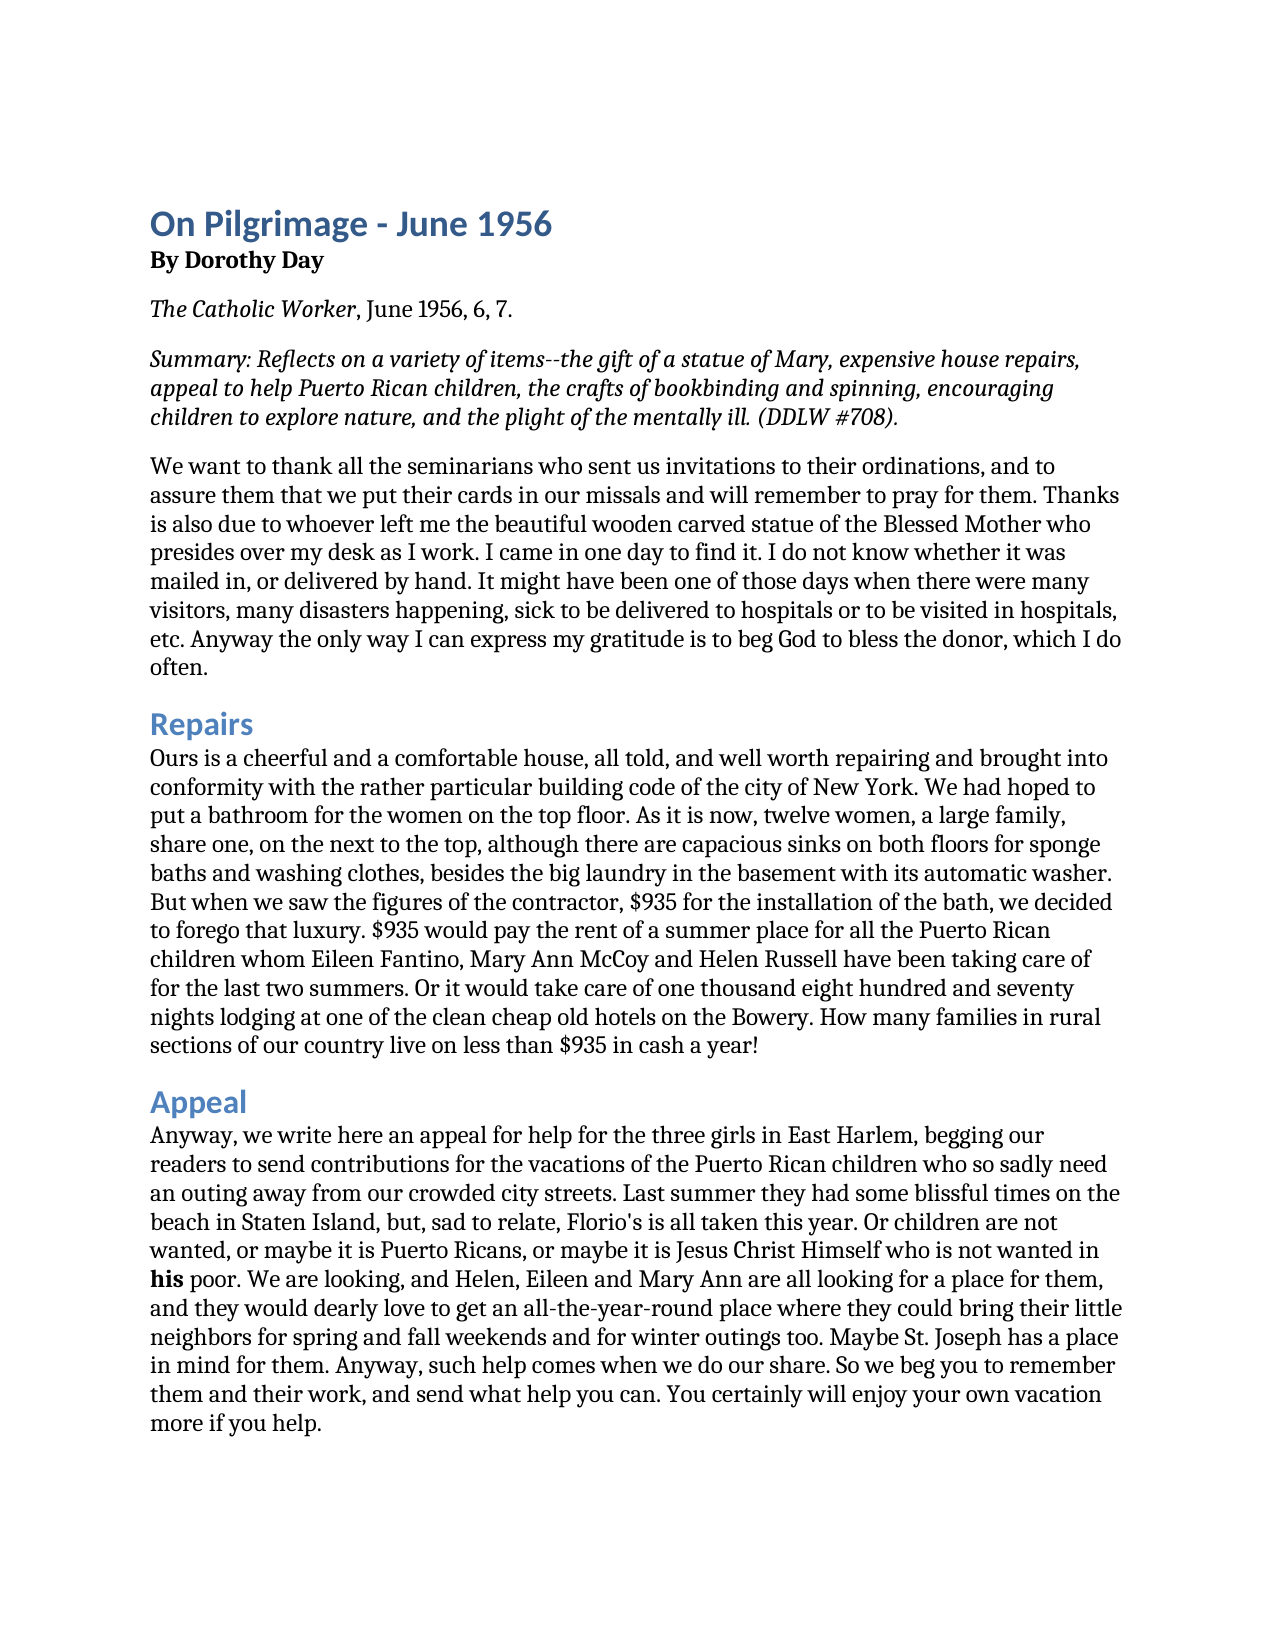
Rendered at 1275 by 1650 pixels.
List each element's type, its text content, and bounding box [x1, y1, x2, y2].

text Anyway, we write here an appeal for help for the three girls in East Harlem, begging our readers to send contributions for the vacations of the Puerto Rican children who so sadly need an outing away from our crowded city streets. Last summer they had some blissful times on the beach in Staten Island, but, sad to relate, Florio's is all taken this year. Or children are not wanted, or maybe it is Puerto Ricans, or maybe it is Jesus Christ Himself who is not wanted in his poor. We are looking, and Helen, Eileen and Mary Ann are all looking for a place for them, and they would dearly love to get an all-the-year-round place where they could bring their little neighbors for spring and fall weekends and for winter outings too. Maybe St. Joseph has a place in mind for them. Anyway, such help comes when we do our share. So we beg you to remember them and their work, and send what help you can. You certainly will enjoy your own vacation more if you help. [150, 1121, 1125, 1438]
text We want to thank all the seminarians who sent us invitations to their ordinations, and to assure them that we put their cards in our missals and will remember to pray for them. Thanks is also due to whoever left me the beautiful wooden carved statue of the Blessed Mother who presides over my desk as I work. I came in one day to find it. I do not know whether it was mailed in, or delivered by hand. It might have been one of those days when there were many visitors, many disasters happening, sick to be delivered to hospitals or to be visited in hospitals, etc. Anyway the only way I can express my gratitude is to beg God to bless the donor, which I do often. [150, 452, 1125, 682]
subtitle On Pilgrimage - June 1956 [150, 200, 1125, 246]
text Summary: Reflects on a variety of items--the gift of a statue of Mary, expensive house repairs, appeal to help Puerto Rican children, the crafts of bookbinding and spinning, encouraging children to explore nature, and the plight of the mentally ill. (DDLW #708). [150, 345, 1125, 431]
text Ours is a cheerful and a comfortable house, all told, and well worth repairing and brought into conformity with the rather particular building code of the city of New York. We had hoped to put a bathroom for the women on the top floor. As it is now, twelve women, a large family, share one, on the next to the top, although there are capacious sinks on both floors for sponge baths and washing clothes, besides the big laundry in the basement with its automatic washer. But when we saw the figures of the contractor, $935 for the installation of the bath, we decided to forego that luxury. $935 would pay the rent of a summer place for all the Puerto Rican children whom Eileen Fantino, Mary Ann McCoy and Helen Russell have been taking care of for the last two summers. Or it would take care of one thousand eight hundred and seventy nights lodging at one of the clean cheap old hotels on the Bowery. How many families in rural sections of our country live on less than $935 in cash a year! [150, 744, 1125, 1060]
text The Catholic Worker, June 1956, 6, 7. [150, 295, 1125, 324]
subtitle Appeal [150, 1081, 1125, 1121]
text By Dorothy Day [150, 246, 1125, 274]
subtitle Repairs [150, 703, 1125, 744]
